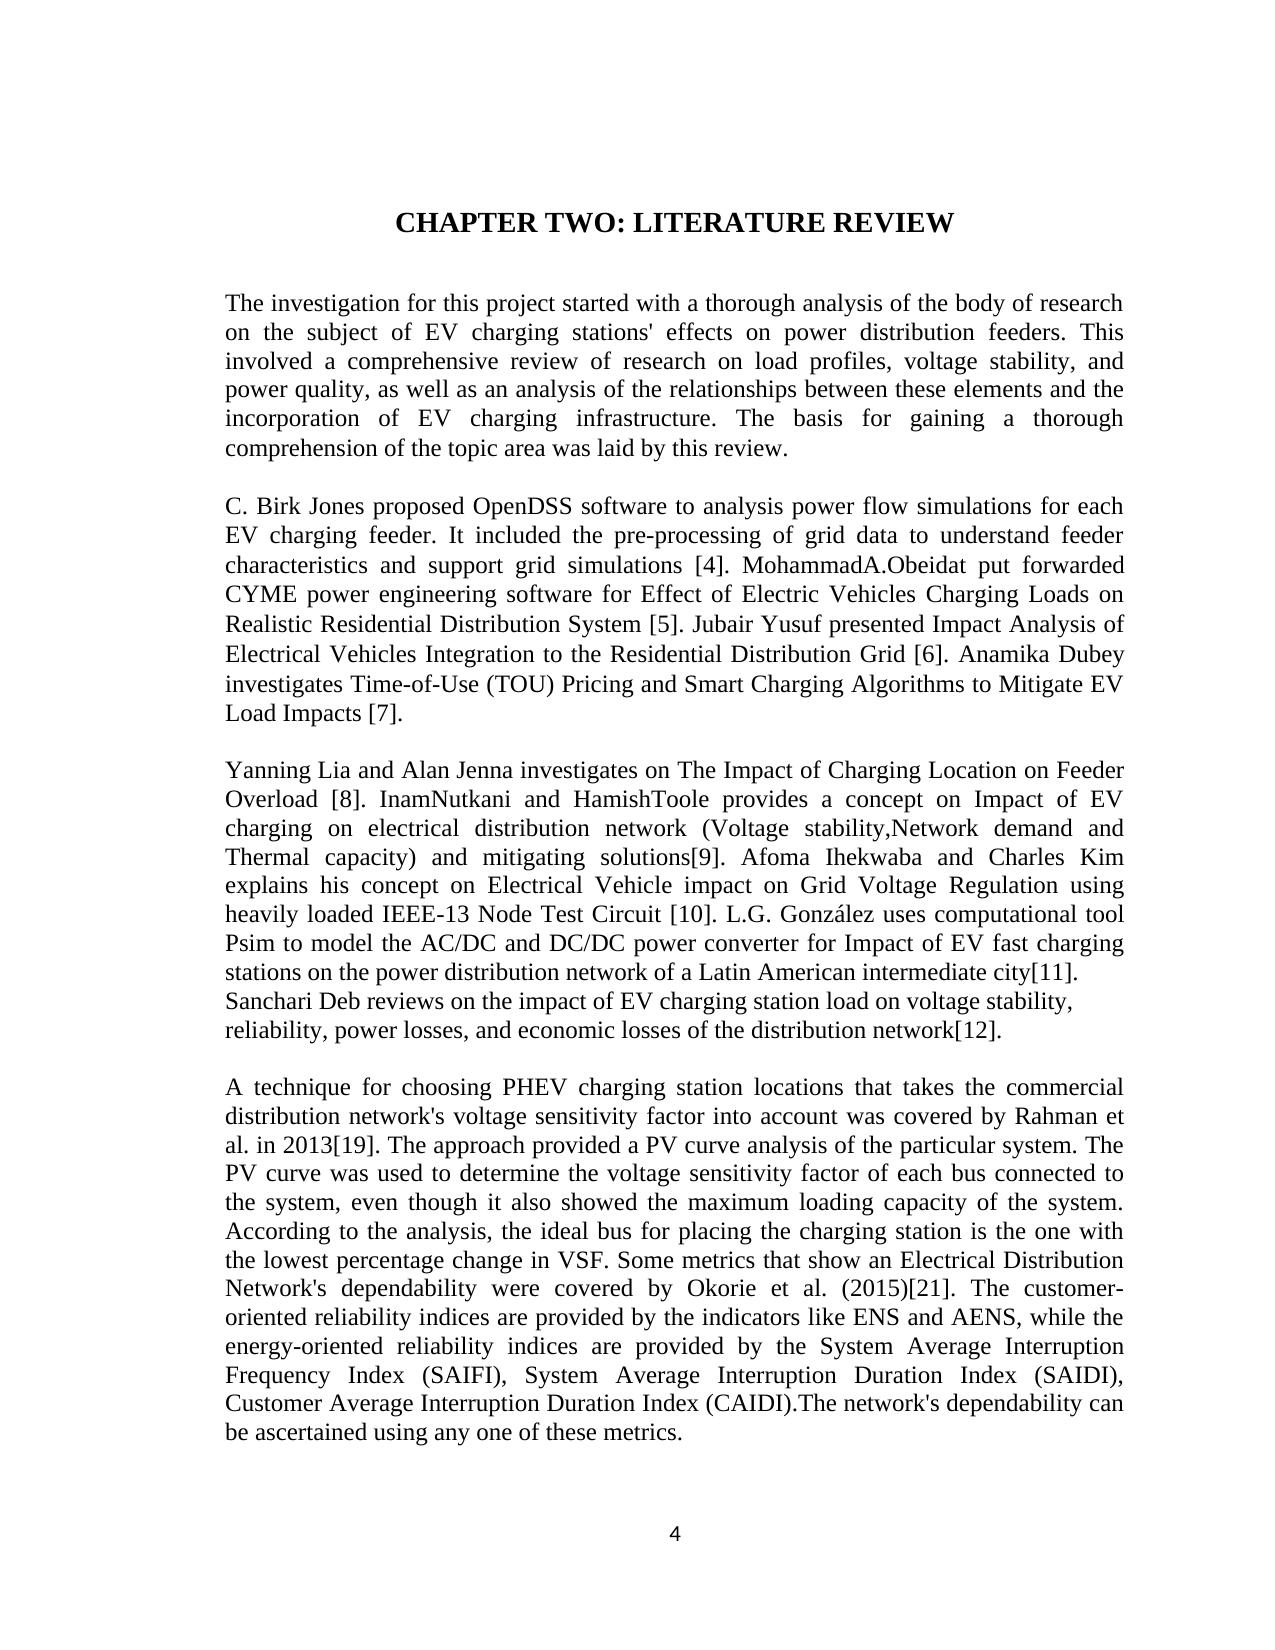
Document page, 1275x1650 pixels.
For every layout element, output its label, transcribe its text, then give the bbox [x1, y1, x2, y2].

text The investigation for this project started with a thorough analysis of the body of research on the subject of EV charging stations' effects on power distribution feeders. This involved a comprehensive review of research on load profiles, voltage stability, and power quality, as well as an analysis of the relationships between these elements and the incorporation of EV charging infrastructure. The basis for gaining a thorough comprehension of the topic area was laid by this review. [225, 288, 1125, 462]
text A technique for choosing PHEV charging station locations that takes the commercial distribution network's voltage sensitivity factor into account was covered by Rahman et al. in 2013[19]. The approach provided a PV curve analysis of the particular system. The PV curve was used to determine the voltage sensitivity factor of each bus connected to the system, even though it also showed the maximum loading capacity of the system. According to the analysis, the ideal bus for placing the charging station is the one with the lowest percentage change in VSF. Some metrics that show an Electrical Distribution Network's dependability were covered by Okorie et al. (2015)[21]. The customer-oriented reliability indices are provided by the indicators like ENS and AENS, while the energy-oriented reliability indices are provided by the System Average Interruption Frequency Index (SAIFI), System Average Interruption Duration Index (SAIDI), Customer Average Interruption Duration Index (CAIDI).The network's dependability can be ascertained using any one of these metrics. [225, 1072, 1125, 1446]
text Sanchari Deb reviews on the impact of EV charging station load on voltage stability, reliability, power losses, and economic losses of the distribution network[12]. [225, 986, 1125, 1043]
text Yanning Lia and Alan Jenna investigates on The Impact of Charging Location on Feeder Overload [8]. InamNutkani and HamishToole provides a concept on Impact of EV charging on electrical distribution network (Voltage stability,Network demand and Thermal capacity) and mitigating solutions[9]. Afoma Ihekwaba and Charles Kim explains his concept on Electrical Vehicle impact on Grid Voltage Regulation using heavily loaded IEEE-13 Node Test Circuit [10]. L.G. González uses computational tool Psim to model the AC/DC and DC/DC power converter for Impact of EV fast charging stations on the power distribution network of a Latin American intermediate city[11]. [225, 755, 1125, 986]
text C. Birk Jones proposed OpenDSS software to analysis power flow simulations for each EV charging feeder. It included the pre-processing of grid data to understand feeder characteristics and support grid simulations [4]. MohammadA.Obeidat put forwarded CYME power engineering software for Effect of Electric Vehicles Charging Loads on Realistic Residential Distribution System [5]. Jubair Yusuf presented Impact Analysis of Electrical Vehicles Integration to the Residential Distribution Grid [6]. Anamika Dubey investigates Time-of-Use (TOU) Pricing and Smart Charging Algorithms to Mitigate EV Load Impacts [7]. [225, 491, 1125, 727]
subtitle CHAPTER TWO: LITERATURE REVIEW [225, 205, 1125, 239]
